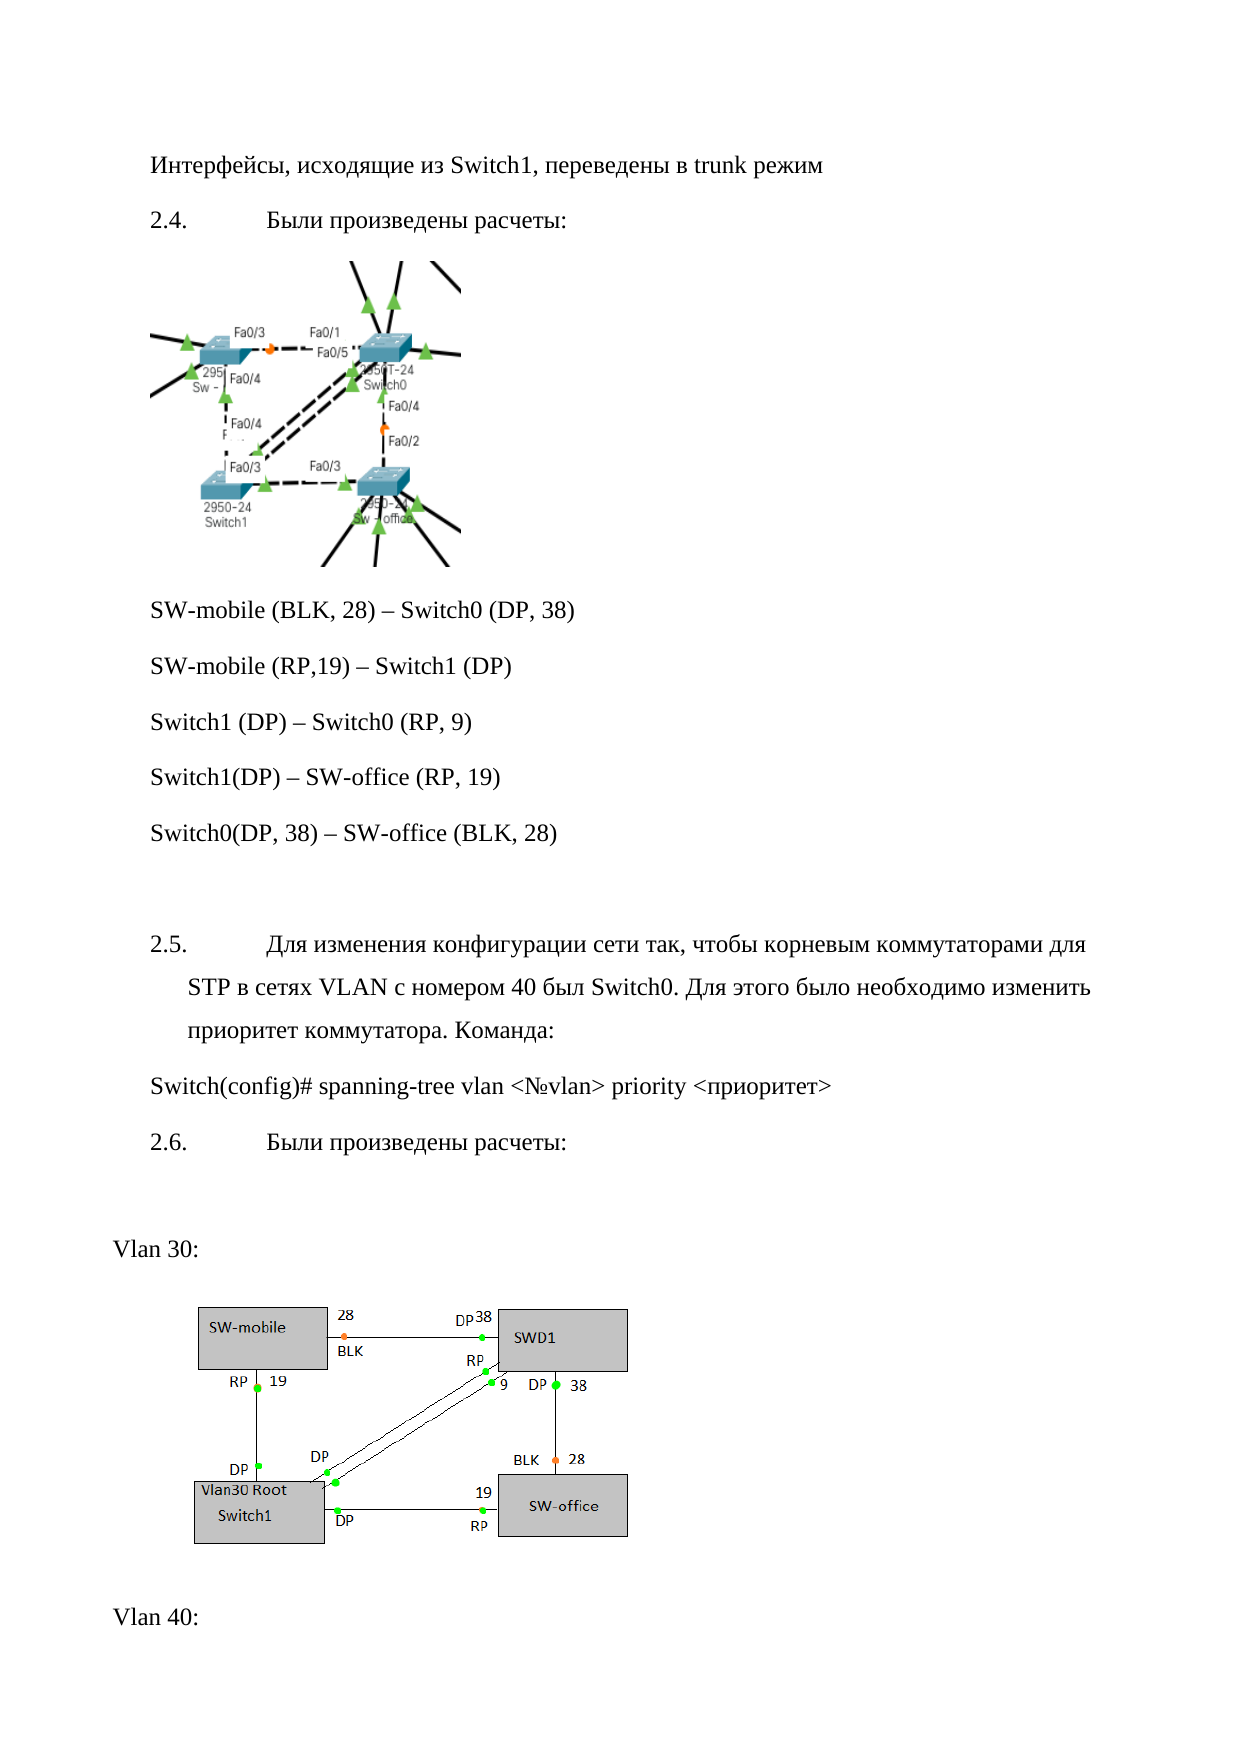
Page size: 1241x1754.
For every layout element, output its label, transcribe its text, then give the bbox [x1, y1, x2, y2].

text SW-mobile (BLK, 28) – Switch0 (DP, 38) [150, 596, 1128, 624]
picture [150, 261, 461, 567]
text Switch1(DP) – SW-office (RP, 19) [150, 762, 1128, 791]
text Vlan 40: [112, 1602, 1128, 1631]
picture [150, 1290, 659, 1573]
list Были произведены расчеты: [150, 1127, 1128, 1156]
text Интерфейсы, исходящие из Switch1, переведены в trunk режим [150, 150, 1128, 179]
text Switch0(DP, 38) – SW-office (BLK, 28) [150, 818, 1128, 847]
text SW-mobile (RP,19) – Switch1 (DP) [150, 651, 1128, 680]
list Были произведены расчеты: [150, 206, 1128, 234]
text Switch(config)# spanning-tree vlan <№vlan> priority <приоритет> [150, 1071, 1128, 1100]
text Vlan 30: [112, 1234, 1128, 1263]
text Switch1 (DP) – Switch0 (RP, 9) [150, 707, 1128, 736]
list Для изменения конфигурации сети так, чтобы корневым коммутаторами для STP в сетях VLAN с номером 40 был Switch0. Для этого было необходимо изменить приоритет коммутатора. Команда: [150, 929, 1128, 1044]
